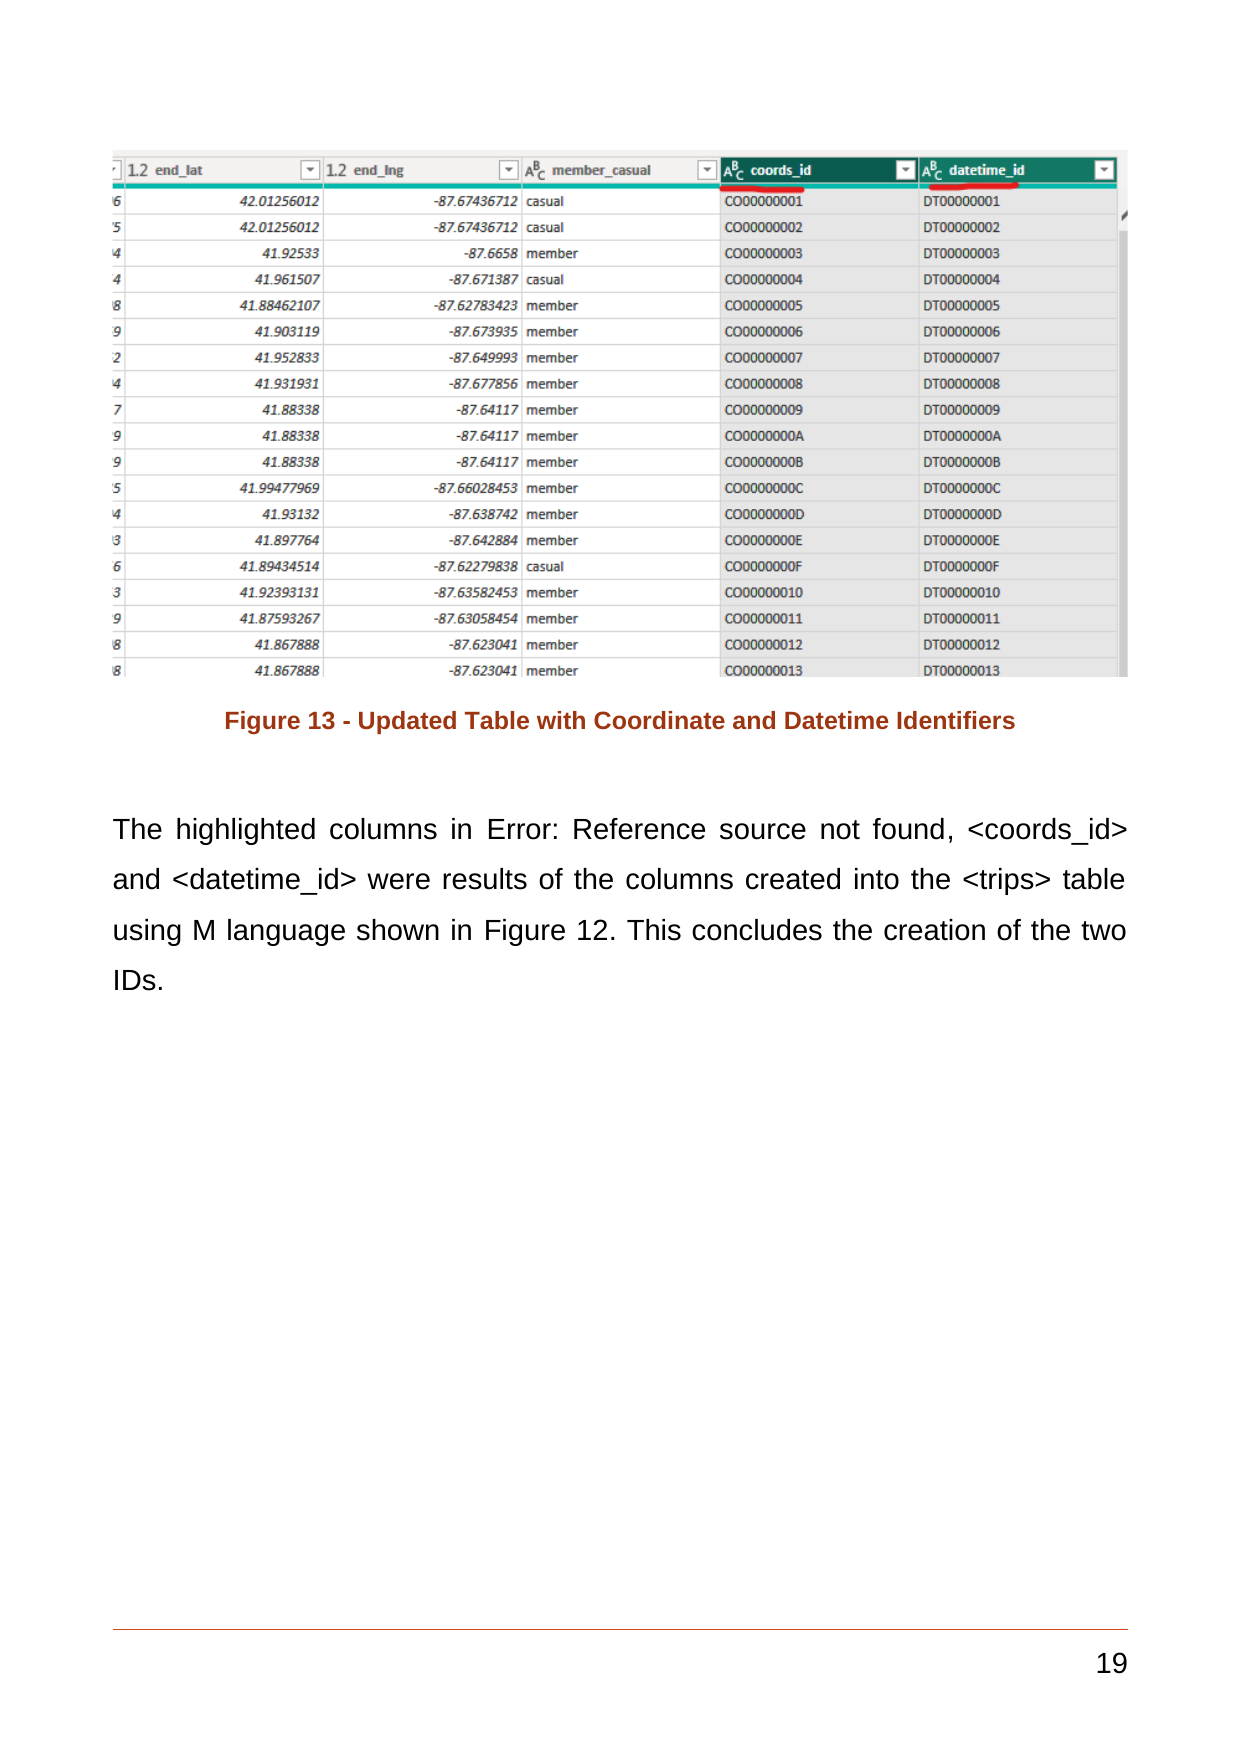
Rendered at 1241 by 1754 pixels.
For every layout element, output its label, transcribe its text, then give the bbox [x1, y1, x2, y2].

picture [112, 150, 1128, 677]
